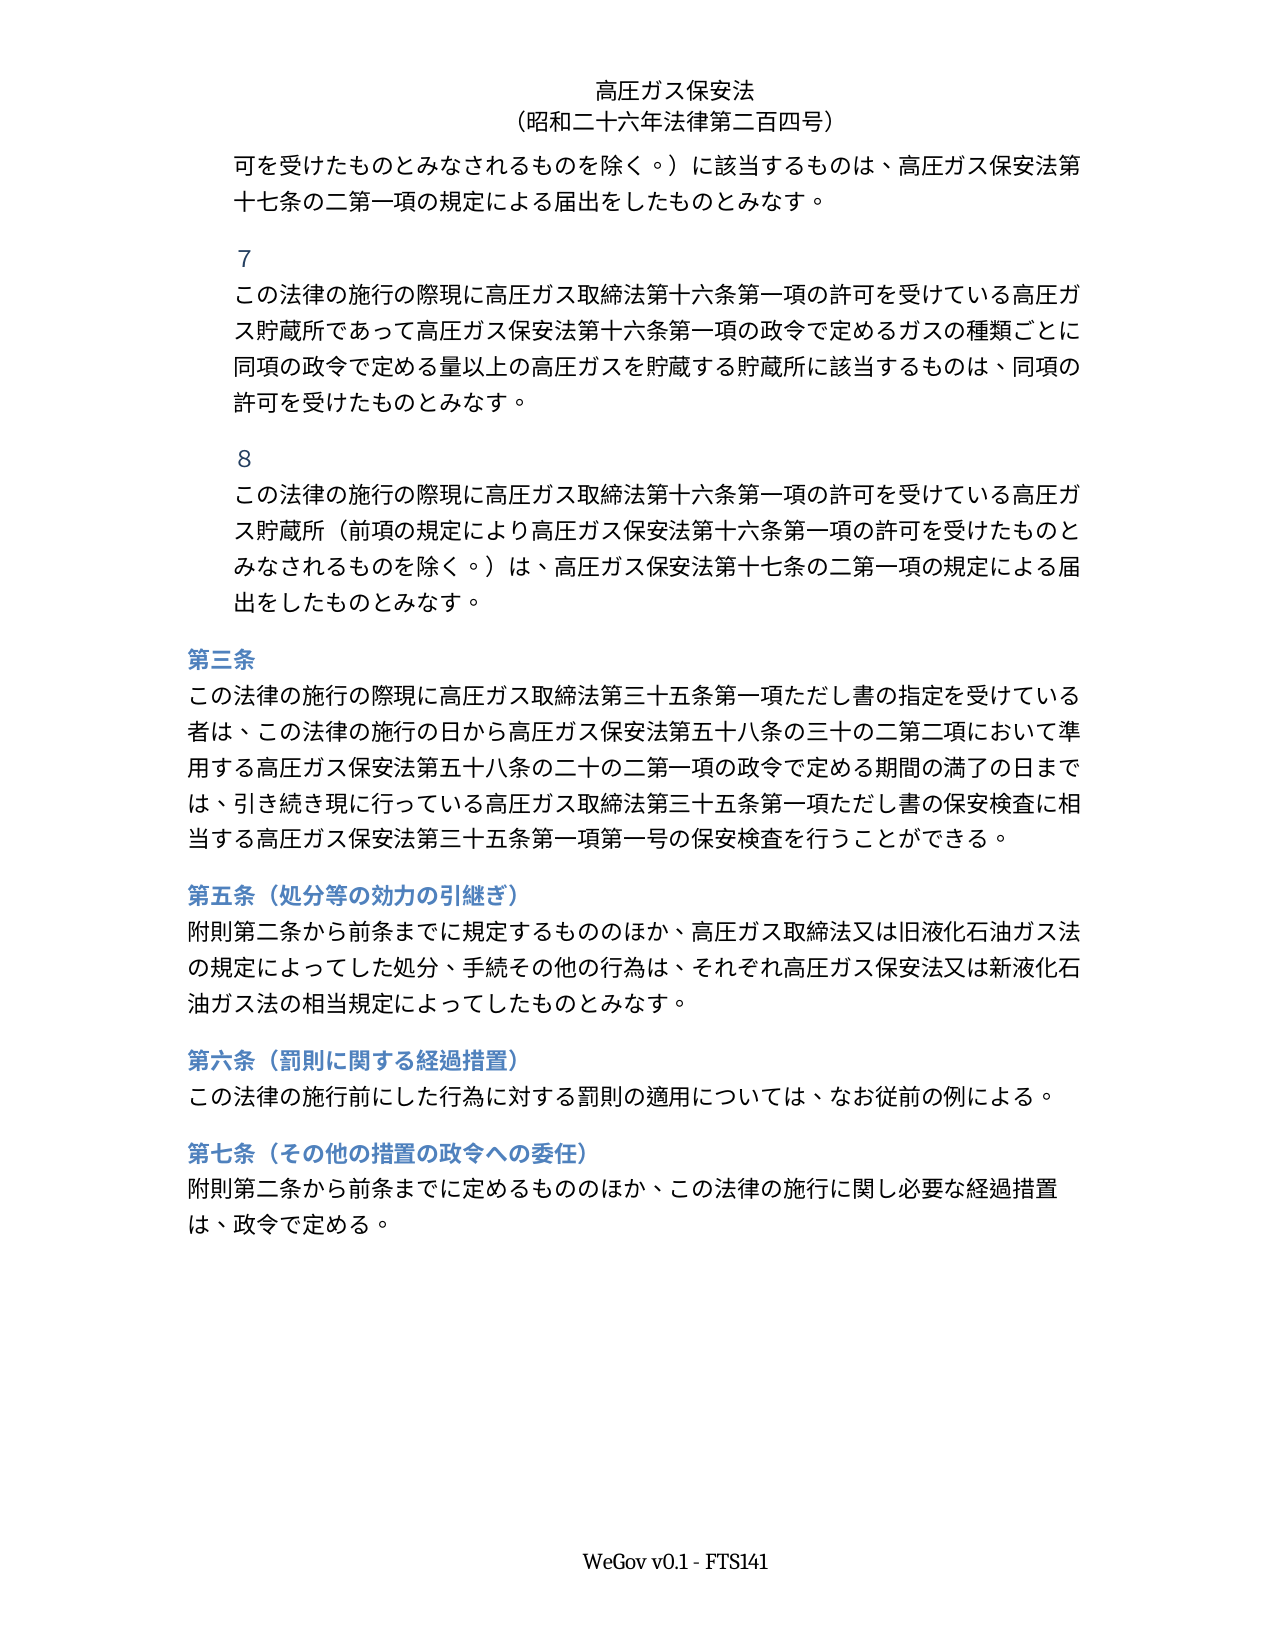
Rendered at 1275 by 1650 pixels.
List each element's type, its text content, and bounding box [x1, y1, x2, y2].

subtitle 第三条 [187, 644, 1087, 675]
subtitle 第六条（罰則に関する経過措置） [187, 1045, 1087, 1076]
text この法律の施行の際現に高圧ガス取締法第十六条第一項の許可を受けている高圧ガス貯蔵所であって高圧ガス保安法第十六条第一項の政令で定めるガスの種類ごとに同項の政令で定める量以上の高圧ガスを貯蔵する貯蔵所に該当するものは、同項の許可を受けたものとみなす。 [233, 279, 1087, 418]
text この法律の施行の際現に高圧ガス取締法第十六条第一項の許可を受けている高圧ガス貯蔵所（前項の規定により高圧ガス保安法第十六条第一項の許可を受けたものとみなされるものを除く。）は、高圧ガス保安法第十七条の二第一項の規定による届出をしたものとみなす。 [233, 479, 1087, 618]
subtitle ７ [233, 243, 1087, 274]
text 附則第二条から前条までに定めるもののほか、この法律の施行に関し必要な経過措置は、政令で定める。 [187, 1173, 1087, 1241]
text この法律の施行前にした行為に対する罰則の適用については、なお従前の例による。 [187, 1081, 1087, 1112]
text この法律の施行の際現に高圧ガス取締法第三十五条第一項ただし書の指定を受けている者は、この法律の施行の日から高圧ガス保安法第五十八条の三十の二第二項において準用する高圧ガス保安法第五十八条の二十の二第一項の政令で定める期間の満了の日までは、引き続き現に行っている高圧ガス取締法第三十五条第一項ただし書の保安検査に相当する高圧ガス保安法第三十五条第一項第一号の保安検査を行うことができる。 [187, 680, 1087, 855]
subtitle ８ [233, 443, 1087, 474]
text 附則第二条から前条までに規定するもののほか、高圧ガス取締法又は旧液化石油ガス法の規定によってした処分、手続その他の行為は、それぞれ高圧ガス保安法又は新液化石油ガス法の相当規定によってしたものとみなす。 [187, 916, 1087, 1019]
subtitle 第五条（処分等の効力の引継ぎ） [187, 880, 1087, 911]
subtitle 第七条（その他の措置の政令への委任） [187, 1137, 1087, 1169]
